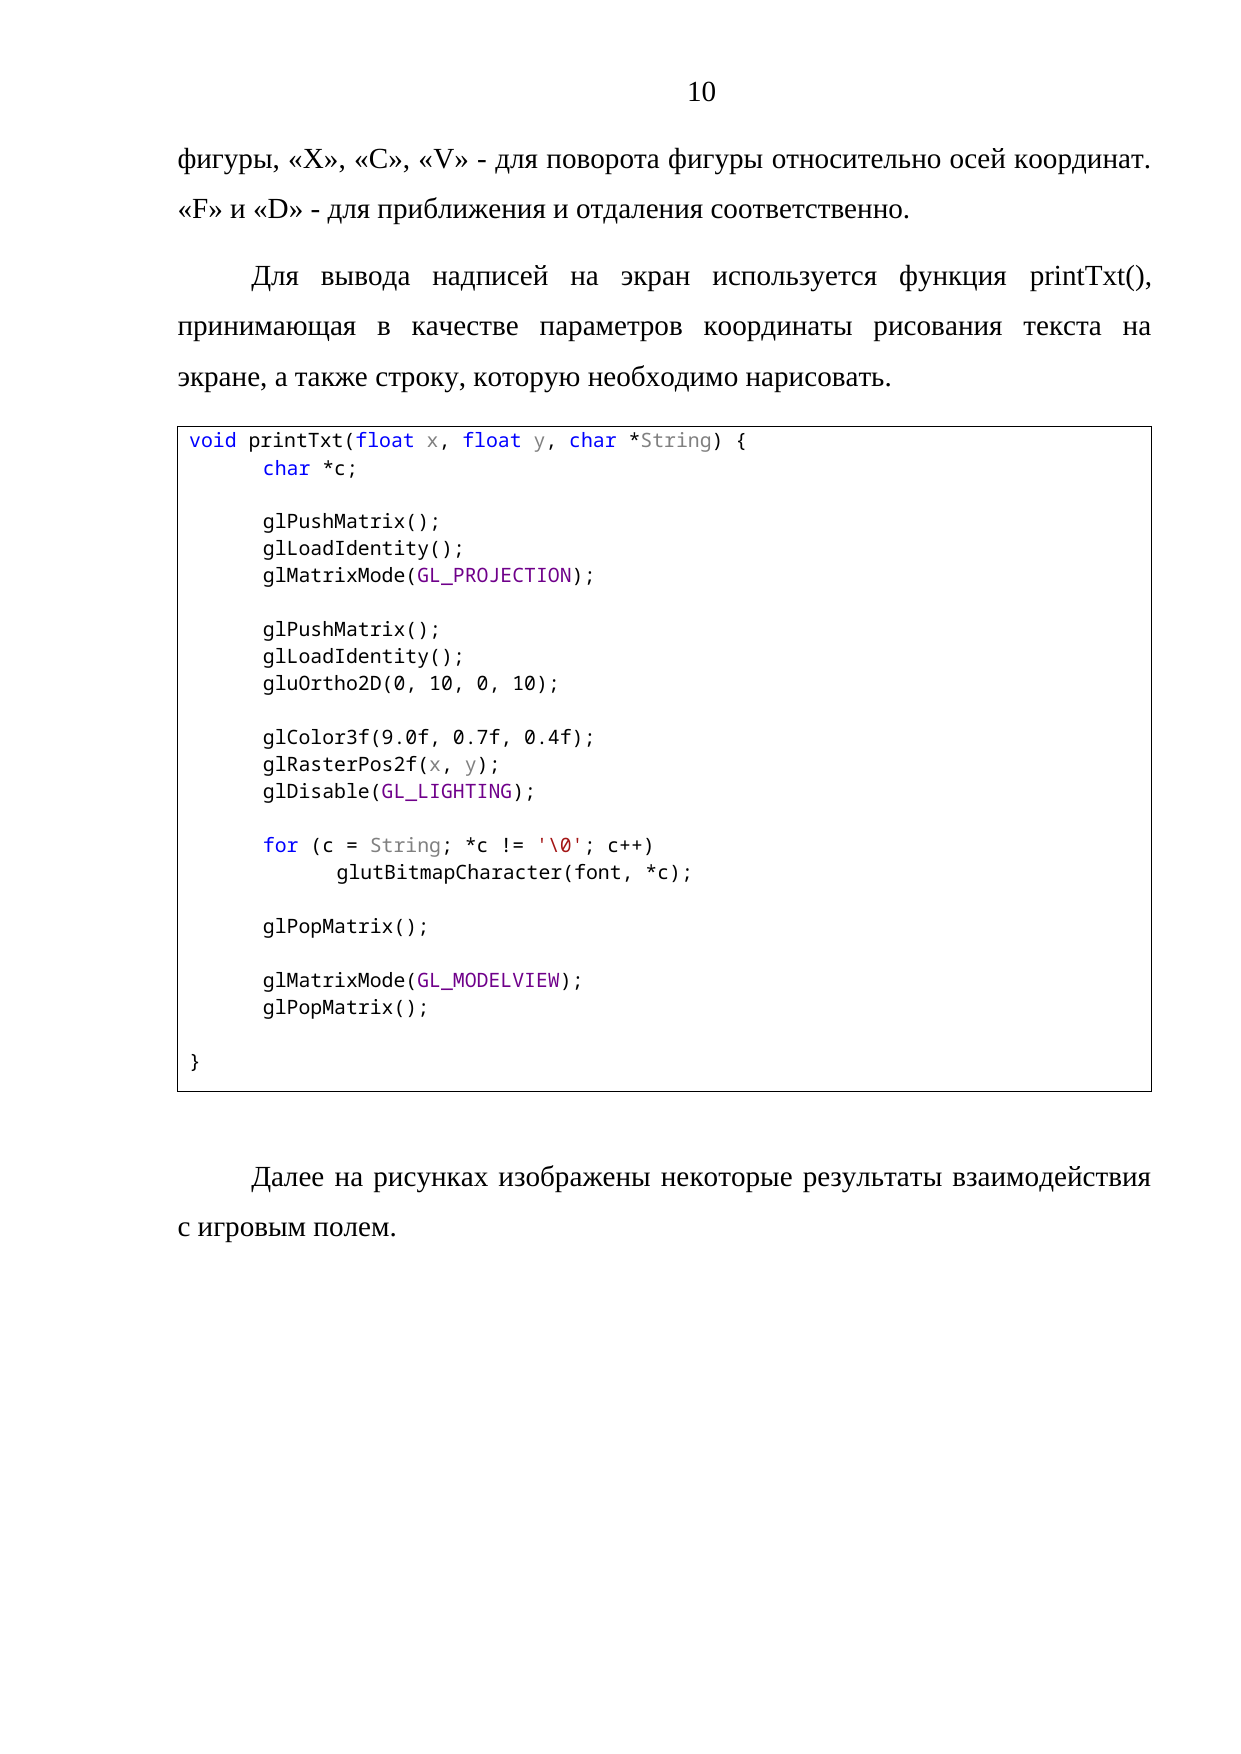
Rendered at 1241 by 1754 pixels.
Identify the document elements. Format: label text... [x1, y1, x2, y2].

text Далее на рисунках изображены некоторые результаты взаимодействия с игровым полем. [177, 1159, 1152, 1243]
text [177, 141, 1152, 225]
table_header void printTxt(float x, float y, char *String) { char *c; glPushMatrix(); glLoadIdentity(); glMatrixMode(GL_PROJECTION); glPushMatrix(); glLoadIdentity(); gluOrtho2D(0, 10, 0, 10); glColor3f(9.0f, 0.7f, 0.4f); glRasterPos2f(x, y); glDisable(GL_LIGHTING); for (c = String; *c != '\0'; c++) glutBitmapCharacter(font, *c); glPopMatrix(); glMatrixMode(GL_MODELVIEW); glPopMatrix(); } [178, 427, 1151, 1091]
text Для вывода надписей на экран используется функция printTxt(), принимающая в качестве параметров координаты рисования текста на экране, а также строку, которую необходимо нарисовать. [177, 258, 1152, 392]
